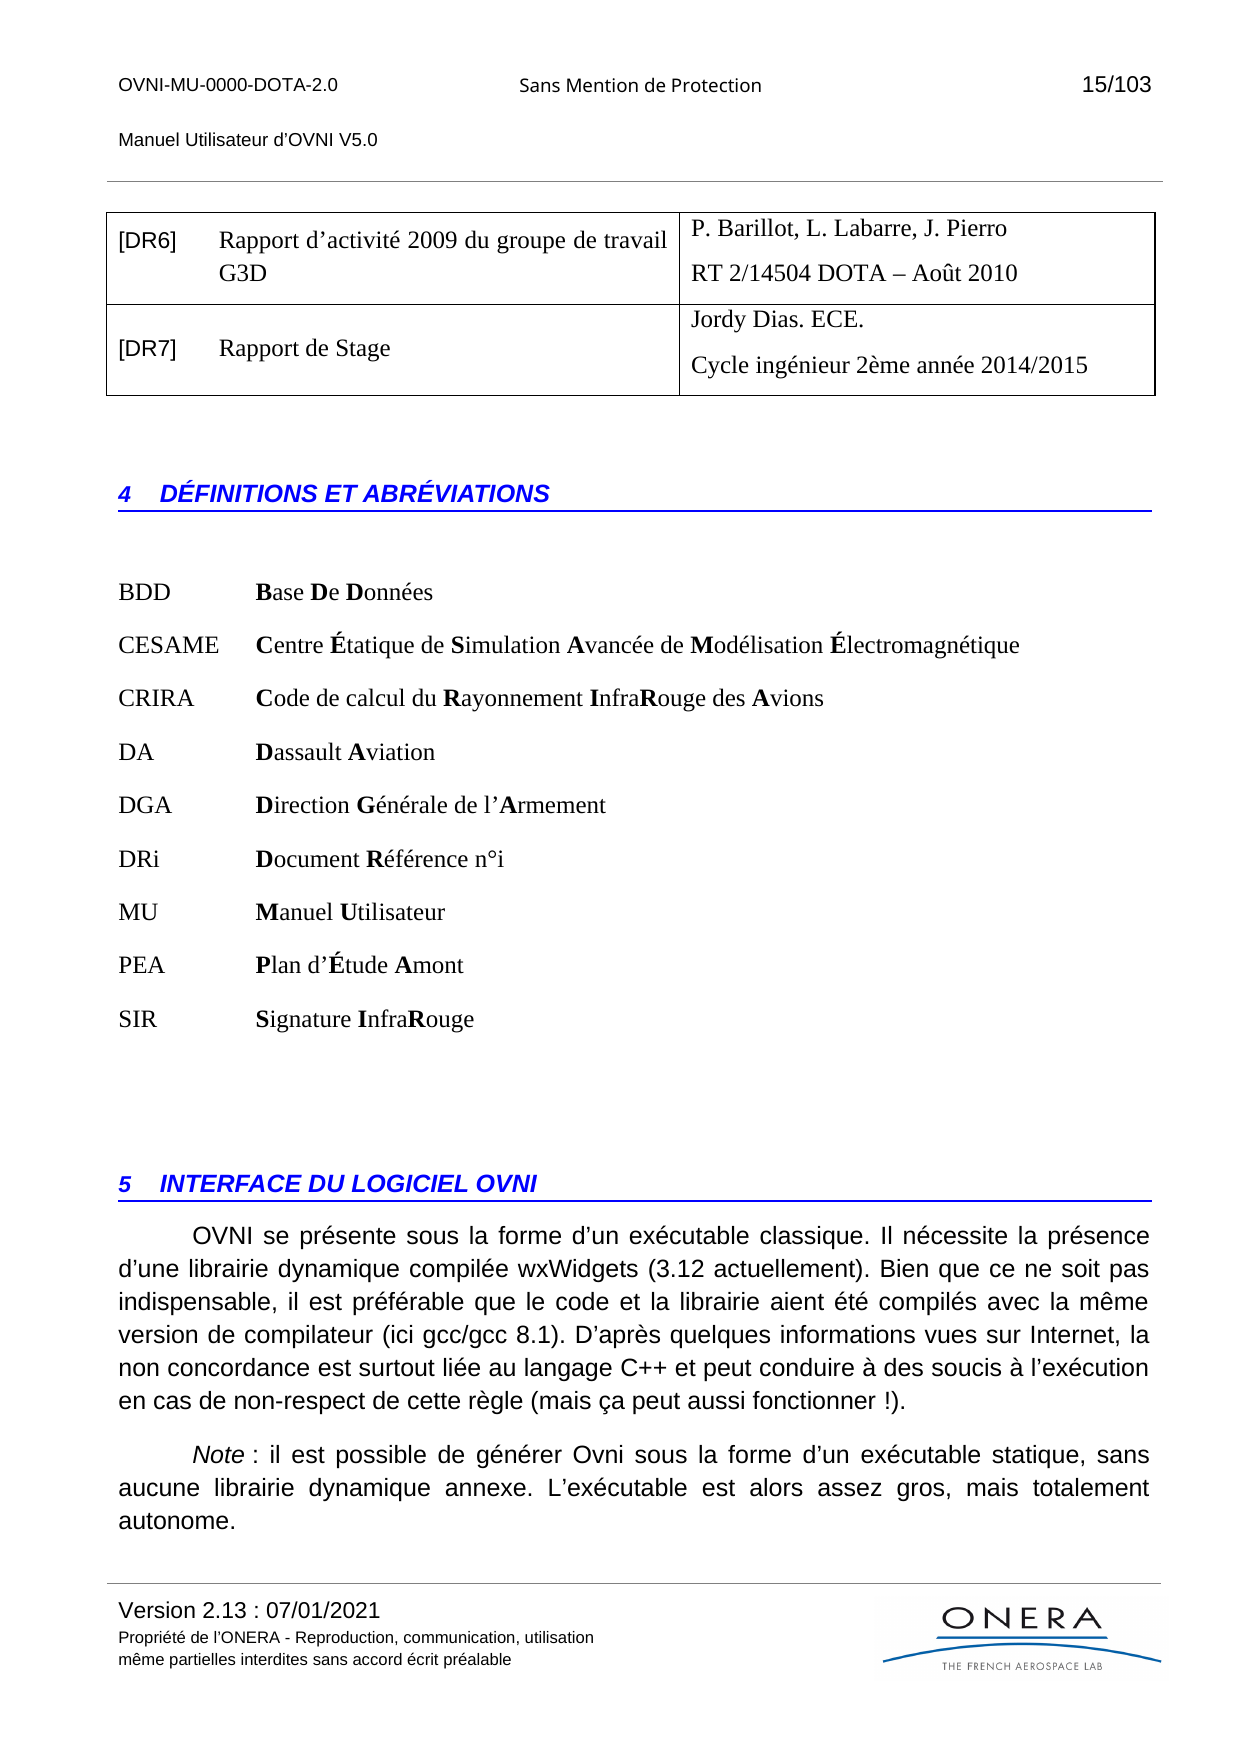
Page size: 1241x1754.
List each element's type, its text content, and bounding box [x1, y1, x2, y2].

table_header BDD [107, 577, 244, 630]
picture [874, 1596, 1170, 1681]
table_cell Code de calcul du Rayonnement InfraRouge des Avions [244, 684, 1149, 737]
table_cell Rapport d’activité 2009 du groupe de travail G3D [107, 213, 679, 303]
table_cell CESAME [107, 630, 244, 683]
text OVNI se présente sous la forme d’un exécutable classique. Il nécessite la présence d’une librairie dynamique compilée wxWidgets (3.12 actuellement). Bien que ce ne soit pas indispensable, il est préférable que le code et la librairie aient été compilés avec la même version de compilateur (ici gcc/gcc 8.1). D’après quelques informations vues sur Internet, la non concordance est surtout liée au langage C++ et peut conduire à des soucis à l’exécution en cas de non-respect de cette règle (mais ça peut aussi fonctionner !). [118, 1221, 1152, 1415]
table_cell SIR [107, 1004, 244, 1057]
table_cell Dassault Aviation [244, 737, 1149, 790]
table_cell Signature InfraRouge [244, 1004, 1149, 1057]
table_cell Document Référence n°i [244, 844, 1149, 897]
table_cell DGA [107, 790, 244, 844]
table_cell DA [107, 737, 244, 790]
table_cell DRi [107, 844, 244, 897]
table_cell MU [107, 897, 244, 951]
subtitle Interface du logiciel OVNI [118, 1169, 1152, 1200]
table_cell Manuel Utilisateur [244, 897, 1149, 951]
table_cell PEA [107, 951, 244, 1004]
text Note : il est possible de générer Ovni sous la forme d’un exécutable statique, sans aucune librairie dynamique annexe. L’exécutable est alors assez gros, mais totalement autonome. [118, 1440, 1152, 1535]
subtitle dÉfinitions et abrÉviations [118, 479, 1152, 510]
table_cell Direction Générale de l’Armement [244, 790, 1149, 844]
table_cell Rapport de Stage [107, 305, 679, 395]
table_header Base De Données [244, 577, 1149, 630]
table_cell Jordy Dias. ECE. Cycle ingénieur 2ème année 2014/2015 [680, 305, 1154, 395]
table_cell CRIRA [107, 684, 244, 737]
table_cell P. Barillot, L. Labarre, J. Pierro RT 2/14504 DOTA – Août 2010 [680, 213, 1154, 303]
table_cell Plan d’Étude Amont [244, 951, 1149, 1004]
table_cell Centre Étatique de Simulation Avancée de Modélisation Électromagnétique [244, 630, 1149, 683]
